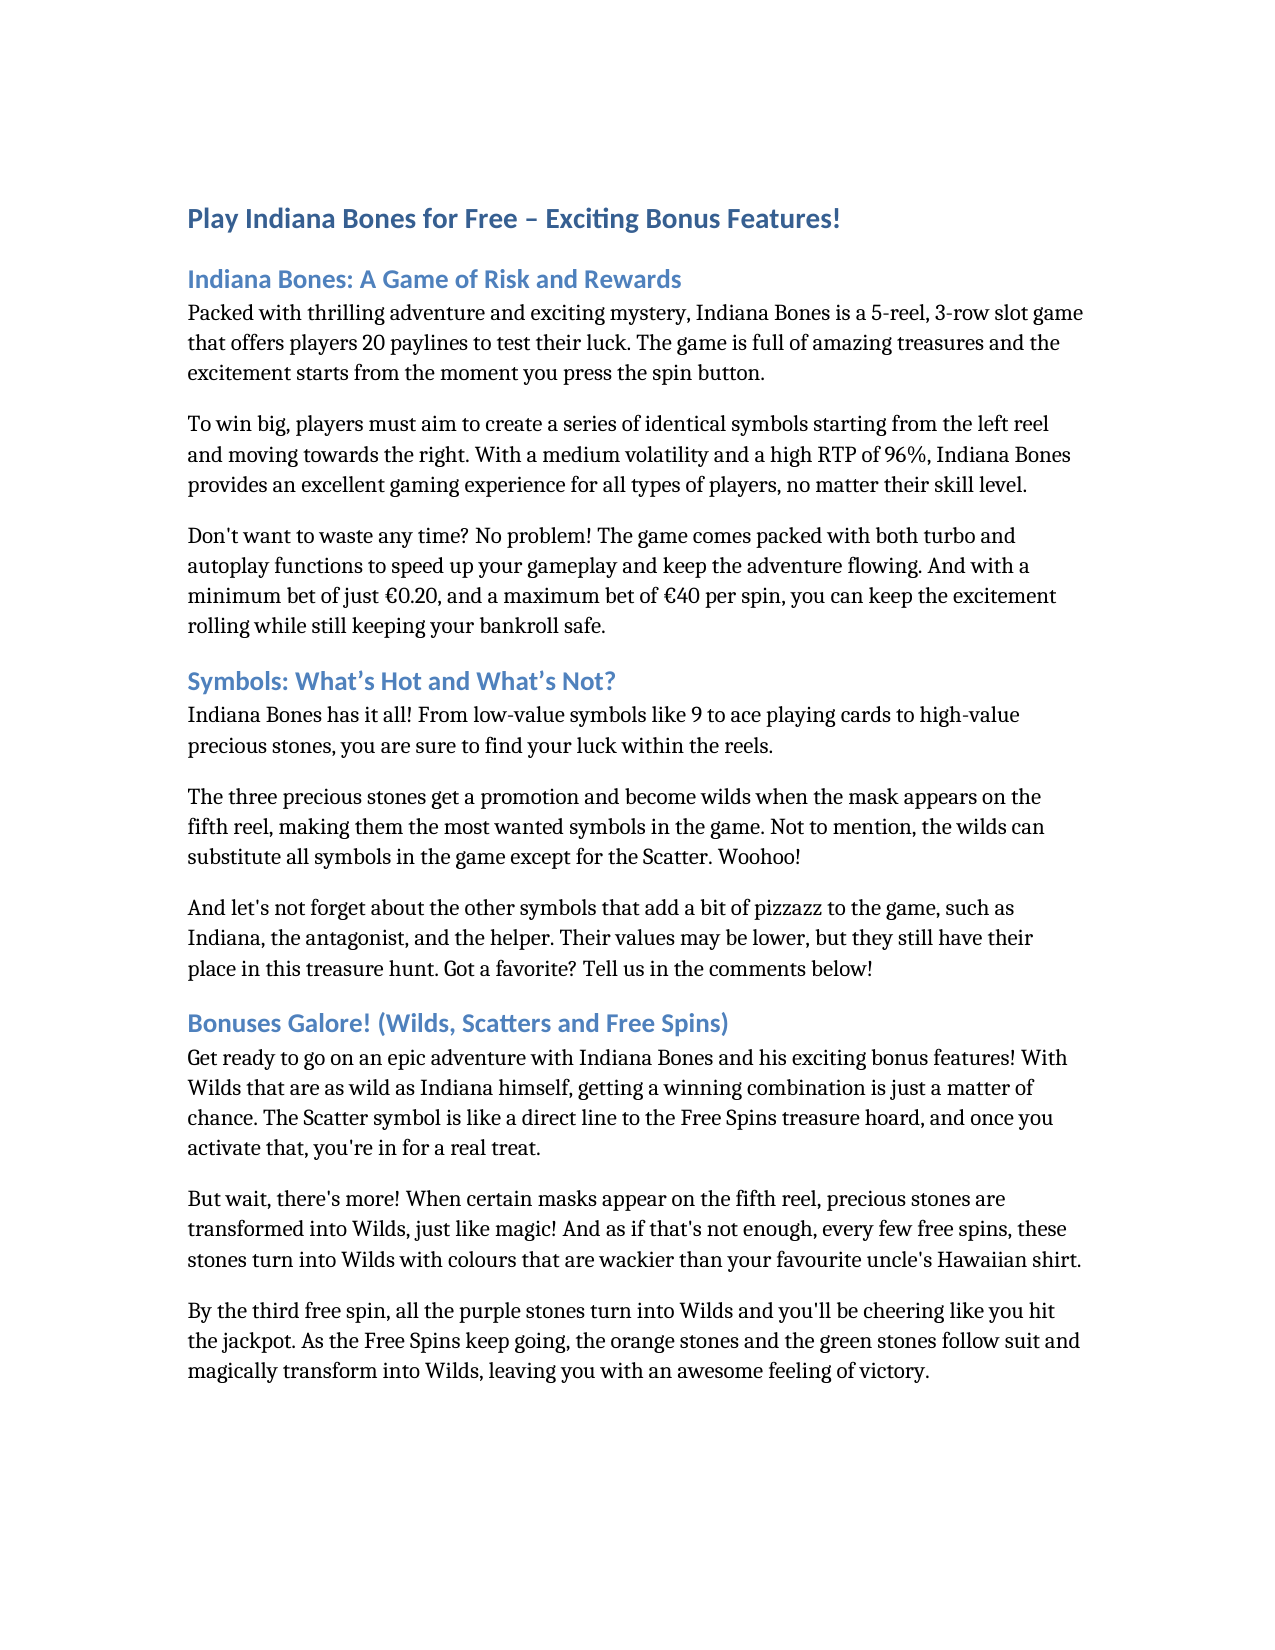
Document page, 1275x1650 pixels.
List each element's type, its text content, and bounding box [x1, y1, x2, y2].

subtitle Bonuses Galore! (Wilds, Scatters and Free Spins) [187, 1006, 1087, 1039]
text Get ready to go on an epic adventure with Indiana Bones and his exciting bonus features! With Wilds that are as wild as Indiana himself, getting a winning combination is just a matter of chance. The Scatter symbol is like a direct line to the Free Spins treasure hoard, and once you activate that, you're in for a real treat. [187, 1044, 1087, 1161]
text Indiana Bones has it all! From low-value symbols like 9 to ace playing cards to high-value precious stones, you are sure to find your luck within the reels. [187, 702, 1087, 759]
subtitle Symbols: What’s Hot and What’s Not? [187, 664, 1087, 697]
text By the third free spin, all the purple stones turn into Wilds and you'll be cheering like you hit the jackpot. As the Free Spins keep going, the orange stones and the green stones follow suit and magically transform into Wilds, leaving you with an awesome feeling of victory. [187, 1297, 1087, 1384]
subtitle Indiana Bones: A Game of Risk and Rewards [187, 262, 1087, 295]
text The three precious stones get a promotion and become wilds when the mask appears on the fifth reel, making them the most wanted symbols in the game. Not to mention, the wilds can substitute all symbols in the game except for the Scatter. Woohoo! [187, 783, 1087, 870]
text To win big, players must aim to create a series of identical symbols starting from the left reel and moving towards the right. With a medium volatility and a high RTP of 96%, Indiana Bones provides an excellent gaming experience for all types of players, no matter their skill level. [187, 411, 1087, 498]
subtitle Play Indiana Bones for Free – Exciting Bonus Features! [187, 200, 1087, 236]
text Packed with thrilling adventure and exciting mystery, Indiana Bones is a 5-reel, 3-row slot game that offers players 20 paylines to test their luck. The game is full of amazing treasures and the excitement starts from the moment you press the spin button. [187, 300, 1087, 386]
text Don't want to waste any time? No problem! The game comes packed with both turbo and autoplay functions to speed up your gameplay and keep the adventure flowing. And with a minimum bet of just €0.20, and a maximum bet of €40 per spin, you can keep the excitement rolling while still keeping your bankroll safe. [187, 523, 1087, 639]
text But wait, there's more! When certain masks appear on the fifth reel, precious stones are transformed into Wilds, just like magic! And as if that's not enough, every few free spins, these stones turn into Wilds with colours that are wackier than your favourite uncle's Hawaiian shirt. [187, 1186, 1087, 1273]
text And let's not forget about the other symbols that add a bit of pizzazz to the game, such as Indiana, the antagonist, and the helper. Their values may be lower, but they still have their place in this treasure hunt. Got a favorite? Tell us in the comments below! [187, 895, 1087, 982]
